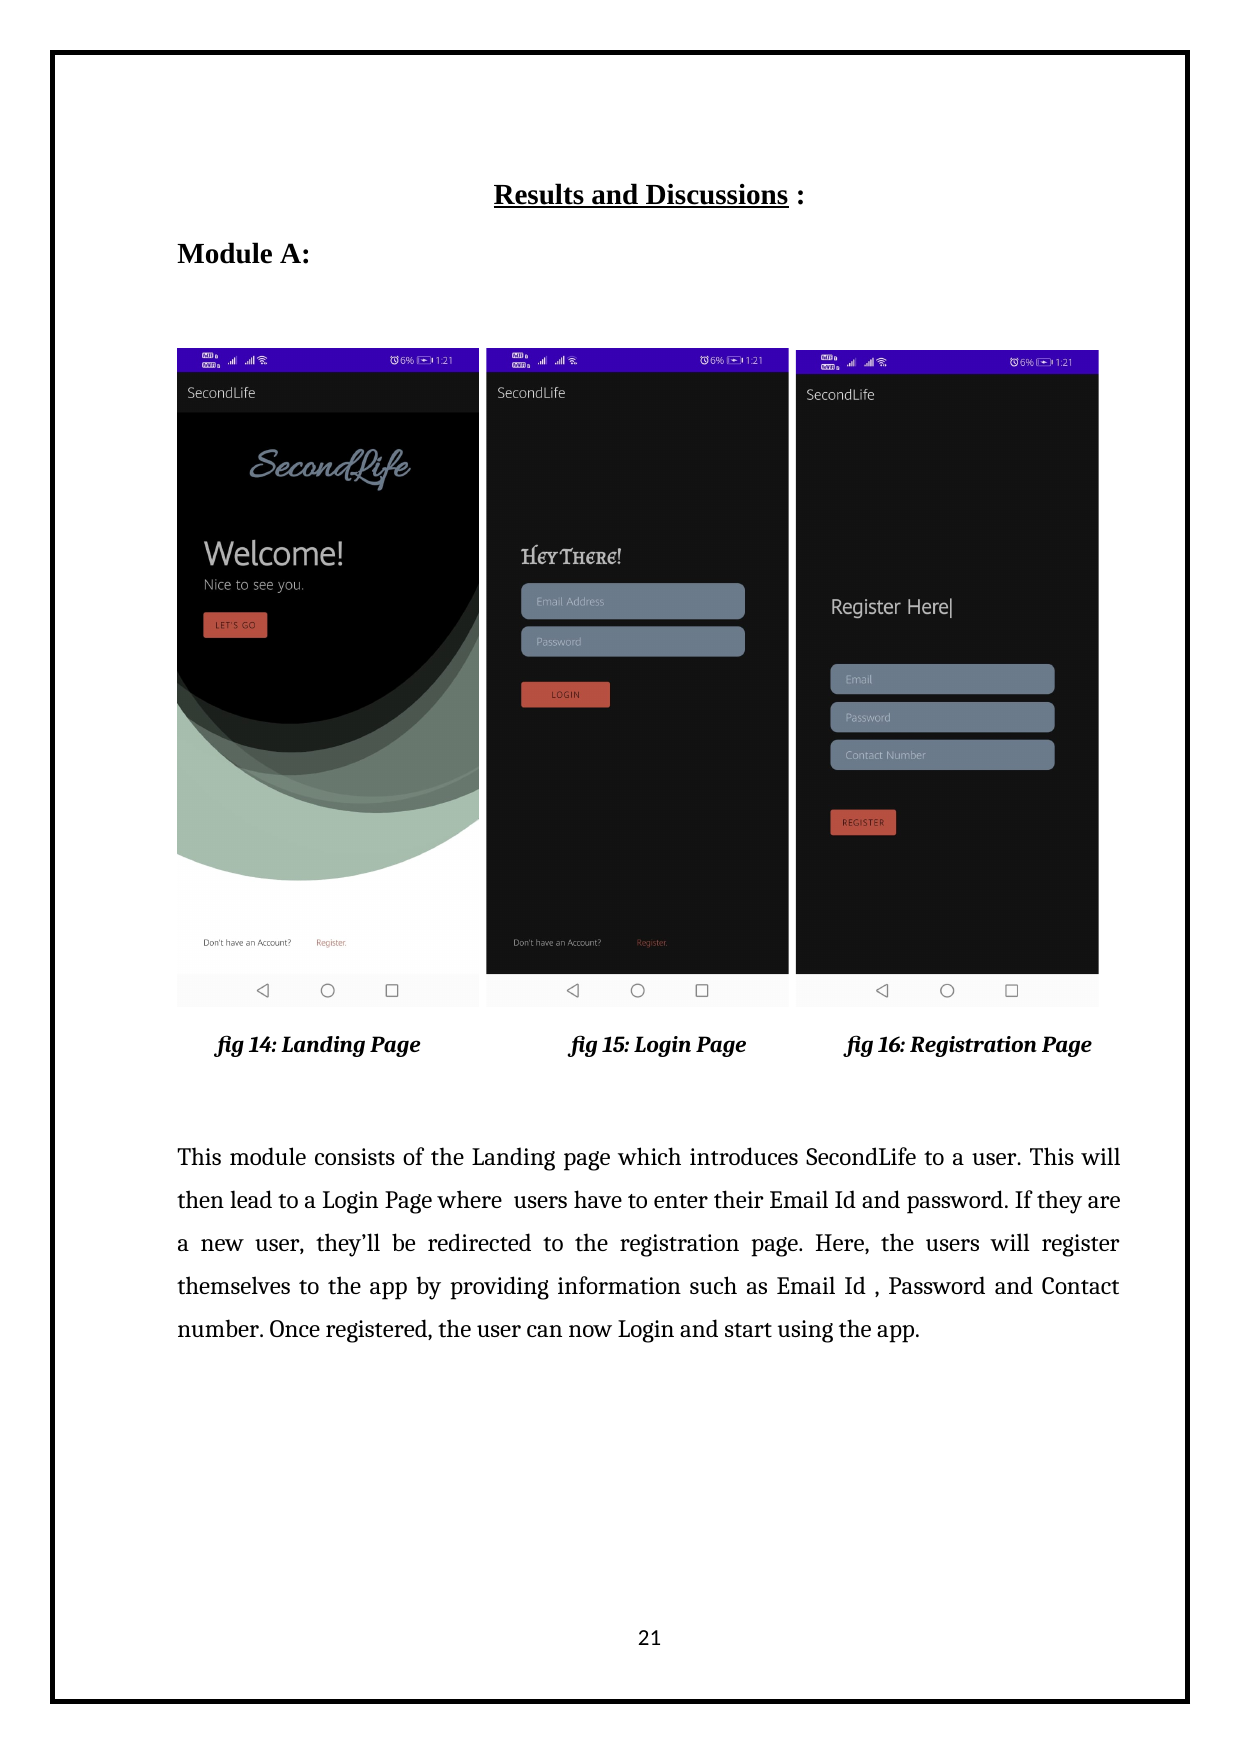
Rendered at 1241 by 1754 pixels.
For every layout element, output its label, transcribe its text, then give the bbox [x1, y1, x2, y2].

picture [177, 348, 479, 1007]
picture [795, 350, 1099, 1007]
text fig 14: Landing Page fig 15: Login Page fig 16: Registration Page [177, 1032, 1122, 1058]
text This module consists of the Landing page which introduces SecondLife to a user. This will then lead to a Login Page where users have to enter their Email Id and password. If they are a new user, they’ll be redirected to the registration page. Here, the users will register themselves to the app by providing information such as Email Id , Password and Contact number. Once registered, the user can now Login and start using the app. [177, 1142, 1122, 1344]
picture [486, 348, 789, 1007]
text Module A: [177, 236, 1122, 270]
text Results and Discussions : [177, 177, 1122, 211]
